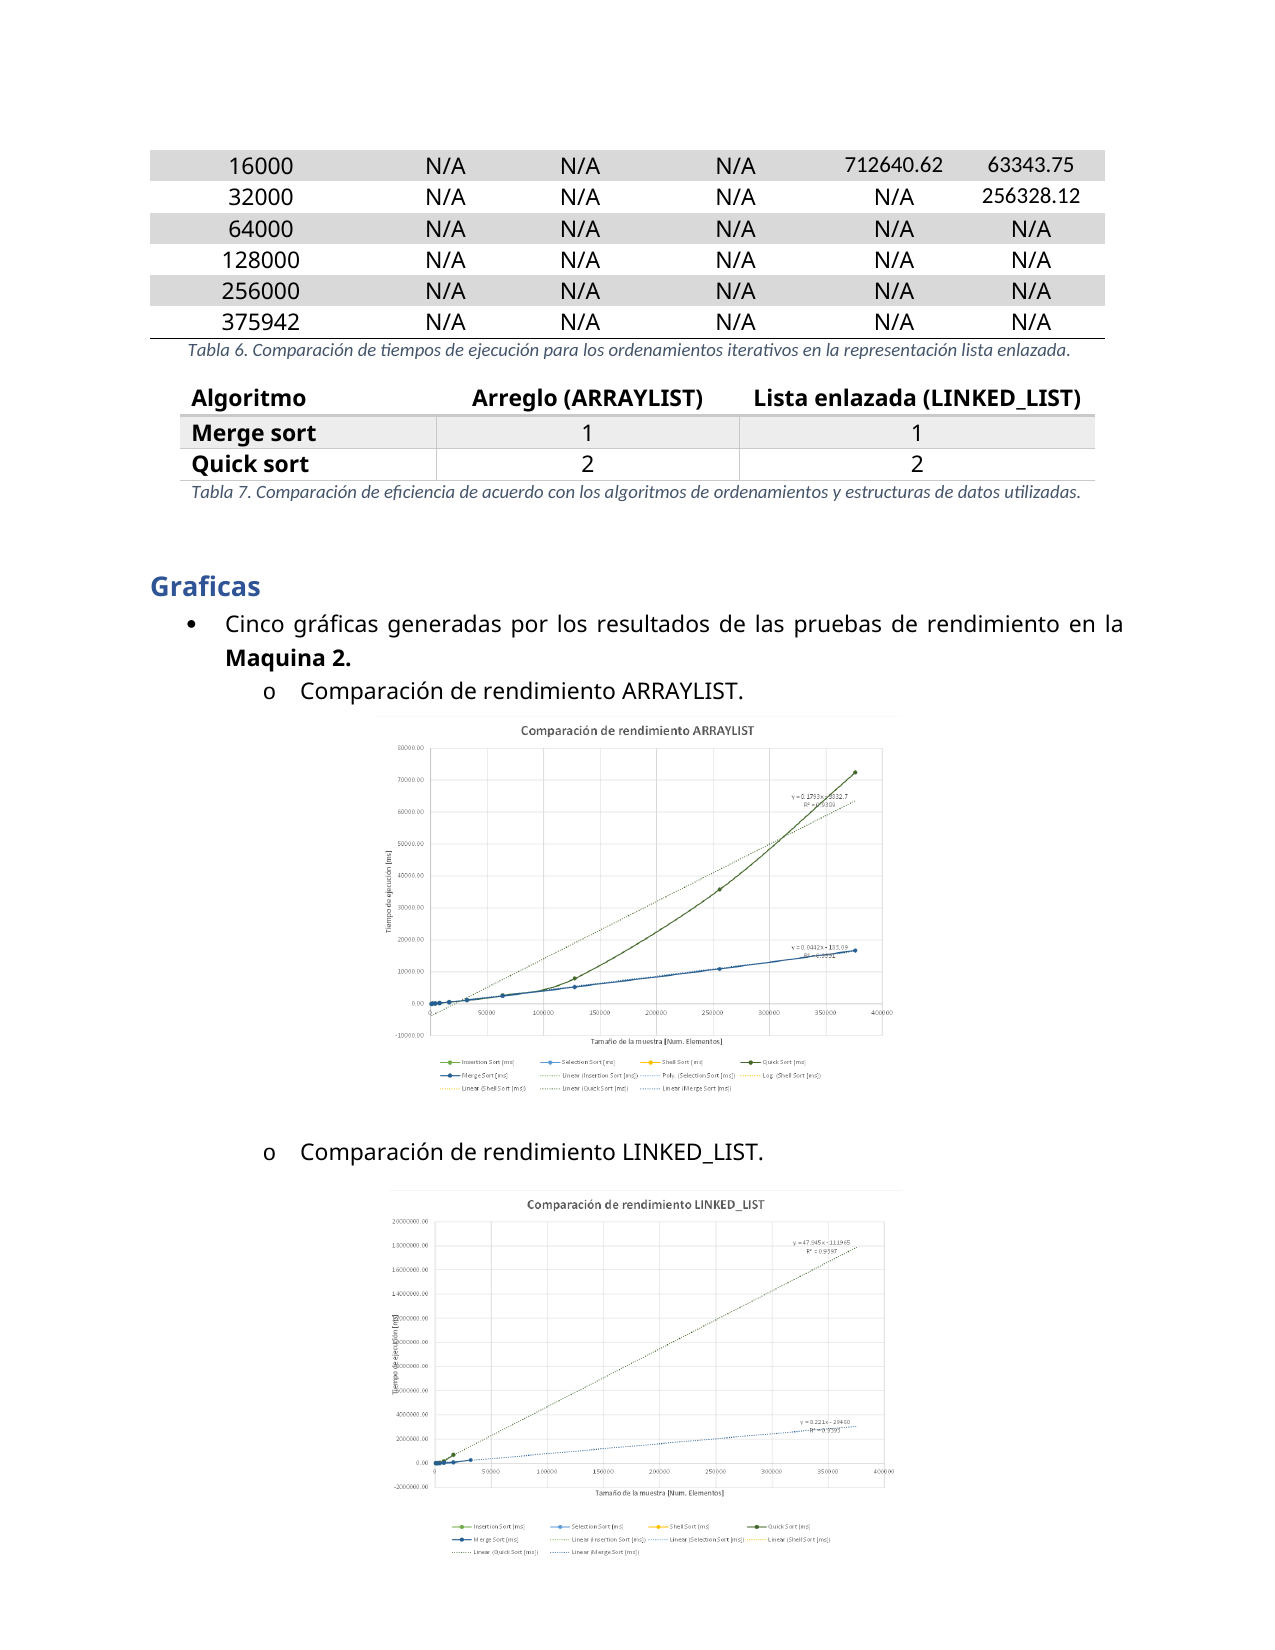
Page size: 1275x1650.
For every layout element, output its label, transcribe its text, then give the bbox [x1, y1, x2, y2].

picture [389, 1190, 903, 1561]
table_cell N/A [640, 306, 831, 337]
table_cell Quick sort [180, 449, 436, 480]
table_cell N/A [640, 150, 831, 181]
table_cell N/A [371, 275, 519, 306]
table_cell N/A [519, 275, 640, 306]
table_cell 256000 [150, 275, 371, 306]
table_cell N/A [519, 306, 640, 337]
table_cell N/A [519, 244, 640, 275]
table_cell N/A [957, 306, 1105, 337]
table_header Algoritmo [180, 382, 436, 413]
table_cell N/A [371, 306, 519, 337]
table_cell 64000 [150, 213, 371, 244]
table_cell 2 [740, 449, 1095, 480]
table_cell 63343.75 [957, 150, 1105, 181]
table_header Lista enlazada (LINKED_LIST) [739, 382, 1095, 413]
table_header Arreglo (ARRAYLIST) [436, 382, 739, 413]
table_cell N/A [640, 244, 831, 275]
table_cell N/A [831, 244, 957, 275]
table_cell N/A [831, 306, 957, 337]
table_cell N/A [640, 213, 831, 244]
table_cell Merge sort [180, 417, 436, 448]
table_cell 32000 [150, 181, 371, 212]
table_cell 375942 [150, 306, 371, 337]
table_cell 2 [437, 449, 739, 480]
table_cell N/A [831, 181, 957, 212]
table_cell 16000 [150, 150, 371, 181]
table_cell N/A [519, 150, 640, 181]
table_cell N/A [957, 244, 1105, 275]
table_cell 1 [437, 417, 739, 448]
subtitle Graficas [150, 568, 1125, 605]
picture [374, 716, 901, 1097]
table_cell N/A [371, 150, 519, 181]
table_cell N/A [640, 275, 831, 306]
table_cell N/A [831, 213, 957, 244]
table_cell N/A [831, 275, 957, 306]
table_cell N/A [519, 181, 640, 212]
list Comparación de rendimiento LINKED_LIST. [262, 1136, 1125, 1167]
table_cell N/A [371, 244, 519, 275]
table_cell N/A [371, 213, 519, 244]
table_cell 1 [740, 417, 1095, 448]
table_cell 128000 [150, 244, 371, 275]
table_cell N/A [957, 275, 1105, 306]
table_cell 256328.12 [957, 181, 1105, 212]
table_cell N/A [640, 181, 831, 212]
list Comparación de rendimiento ARRAYLIST. [262, 675, 1125, 707]
table_cell N/A [371, 181, 519, 212]
table_cell N/A [519, 213, 640, 244]
list Cinco gráficas generadas por los resultados de las pruebas de rendimiento en la Maquina 2. [187, 608, 1125, 673]
table_cell N/A [957, 213, 1105, 244]
table_cell 712640.62 [831, 150, 957, 181]
